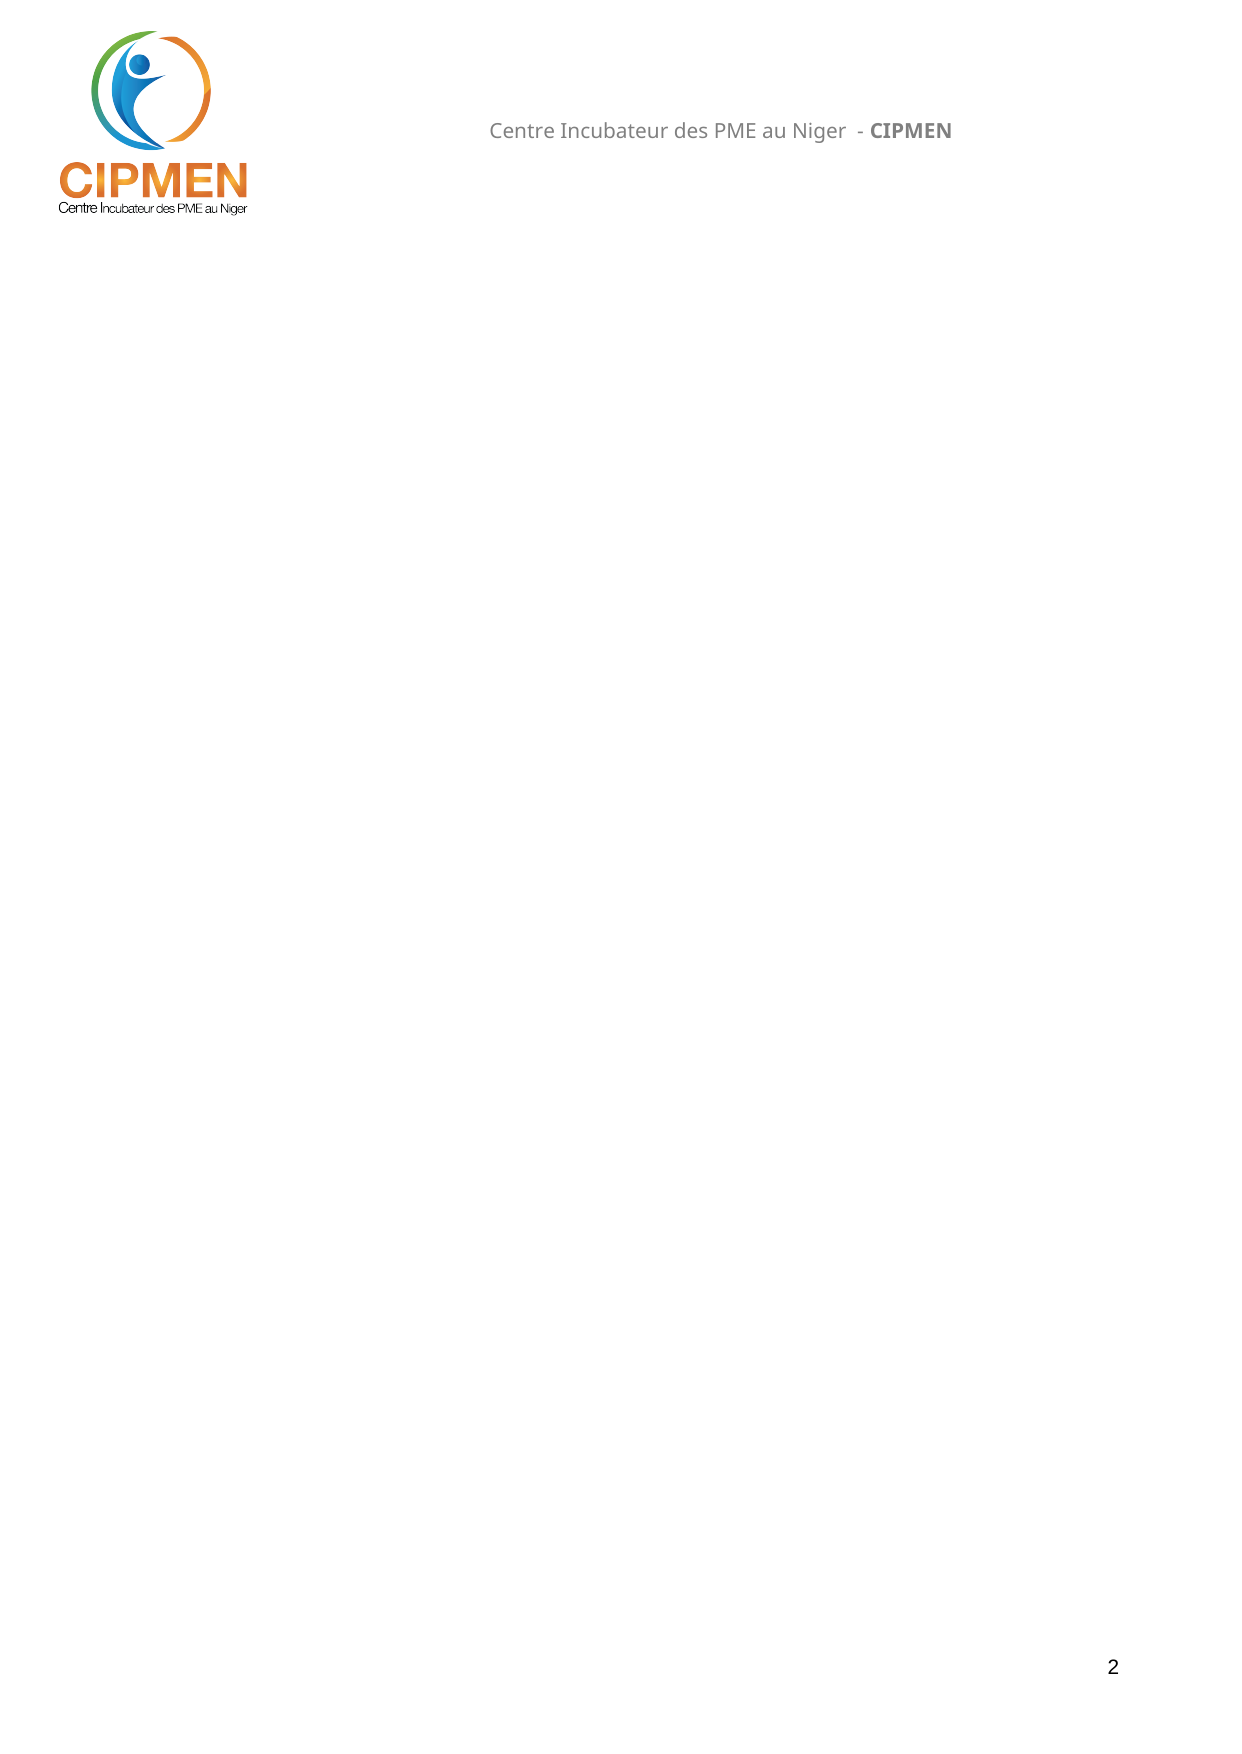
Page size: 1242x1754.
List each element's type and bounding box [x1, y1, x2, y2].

picture [58, 31, 249, 216]
